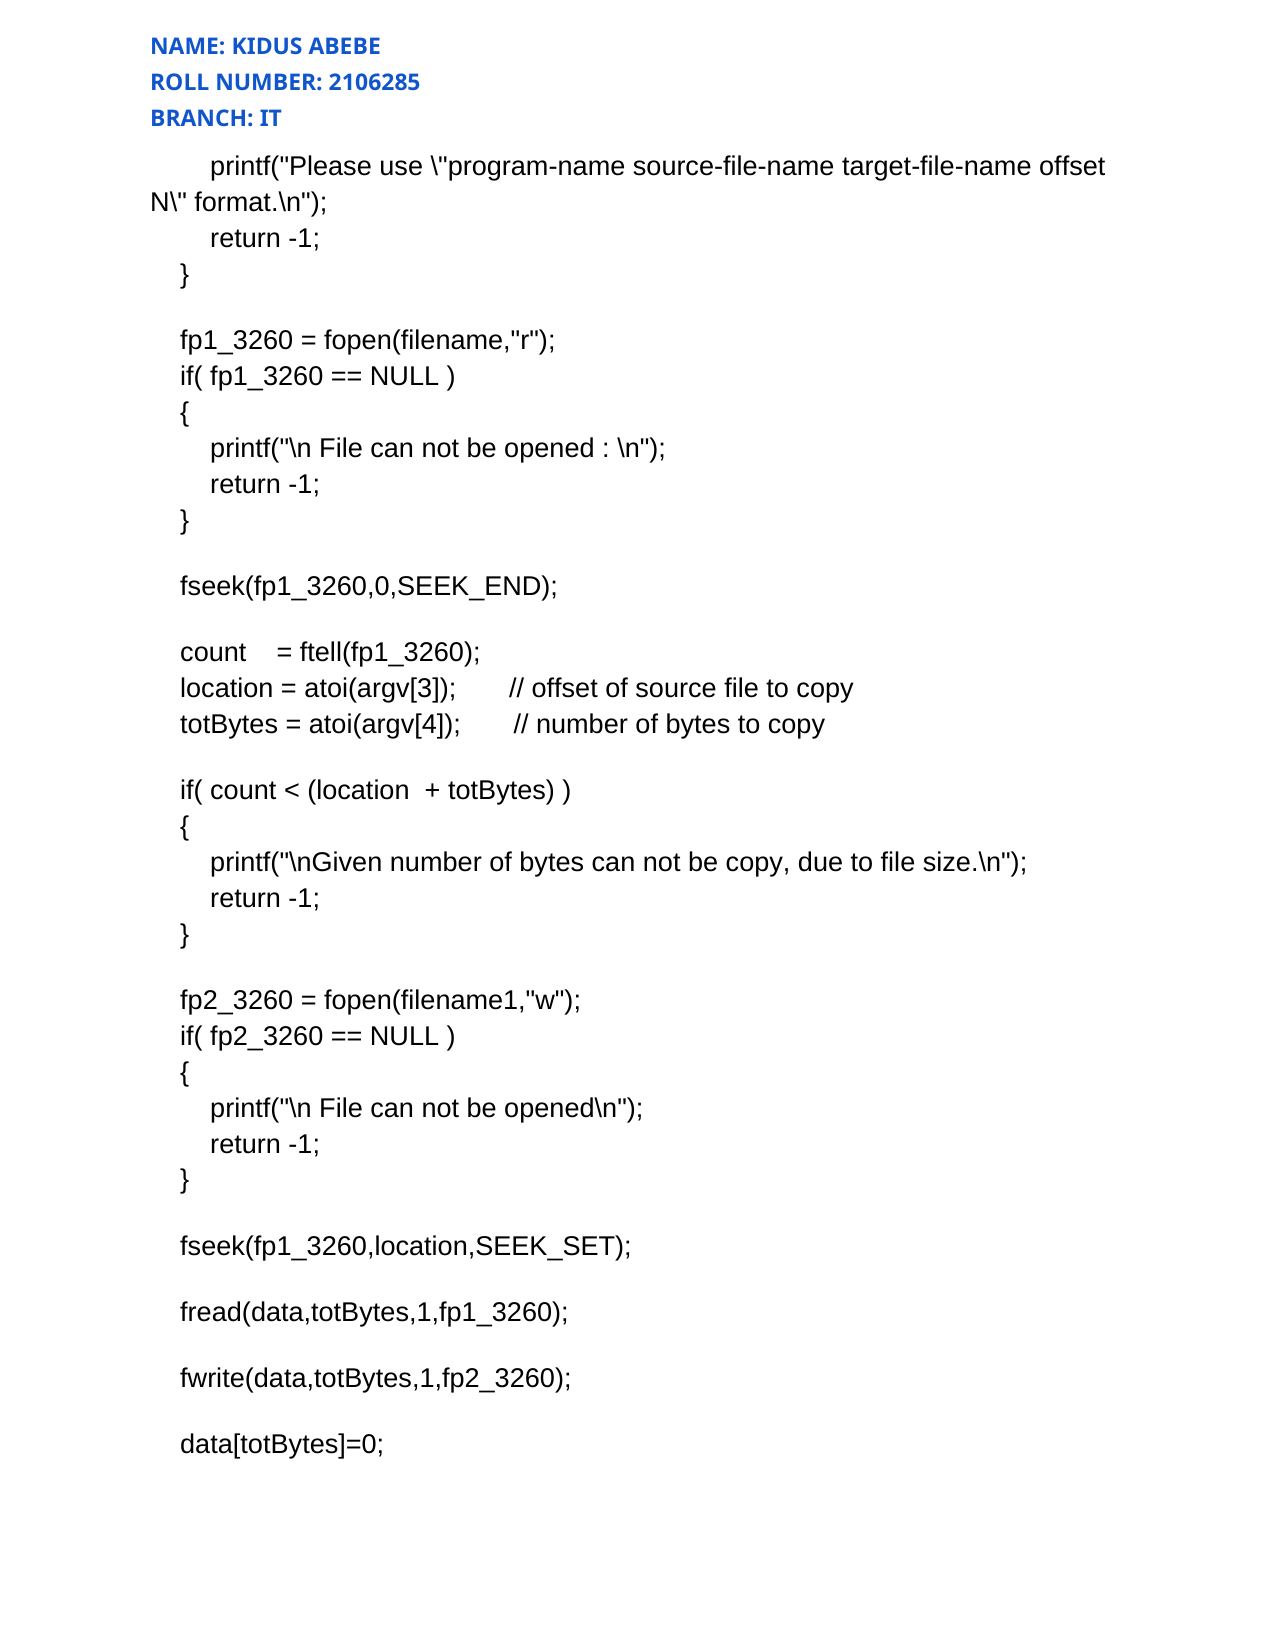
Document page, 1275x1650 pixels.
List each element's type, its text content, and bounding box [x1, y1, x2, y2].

text } [150, 258, 1125, 289]
text return -1; [150, 882, 1125, 913]
text count = ftell(fp1_3260); [150, 636, 1125, 667]
text return -1; [150, 222, 1125, 253]
text } [150, 918, 1125, 949]
text fp1_3260 = fopen(filename,"r"); [150, 324, 1125, 355]
text if( fp2_3260 == NULL ) [150, 1020, 1125, 1051]
text return -1; [150, 468, 1125, 499]
text } [150, 1163, 1125, 1195]
text location = atoi(argv[3]); // offset of source file to copy [150, 672, 1125, 703]
text fseek(fp1_3260,0,SEEK_END); [150, 570, 1125, 601]
text printf("\n File can not be opened : \n"); [150, 432, 1125, 463]
text return -1; [150, 1128, 1125, 1159]
text fseek(fp1_3260,location,SEEK_SET); [150, 1230, 1125, 1261]
text totBytes = atoi(argv[4]); // number of bytes to copy [150, 708, 1125, 739]
text printf("\nGiven number of bytes can not be copy, due to file size.\n"); [150, 846, 1125, 877]
text printf("Please use \"program-name source-file-name target-file-name offset N\" format.\n"); [150, 150, 1125, 217]
text printf("\n File can not be opened\n"); [150, 1092, 1125, 1123]
text { [150, 1056, 1125, 1087]
text if( fp1_3260 == NULL ) [150, 360, 1125, 391]
text fp2_3260 = fopen(filename1,"w"); [150, 984, 1125, 1015]
text data[totBytes]=0; [150, 1428, 1125, 1459]
text fwrite(data,totBytes,1,fp2_3260); [150, 1362, 1125, 1393]
text fread(data,totBytes,1,fp1_3260); [150, 1296, 1125, 1327]
text { [150, 396, 1125, 427]
text { [150, 810, 1125, 841]
text } [150, 504, 1125, 535]
text if( count < (location + totBytes) ) [150, 774, 1125, 805]
